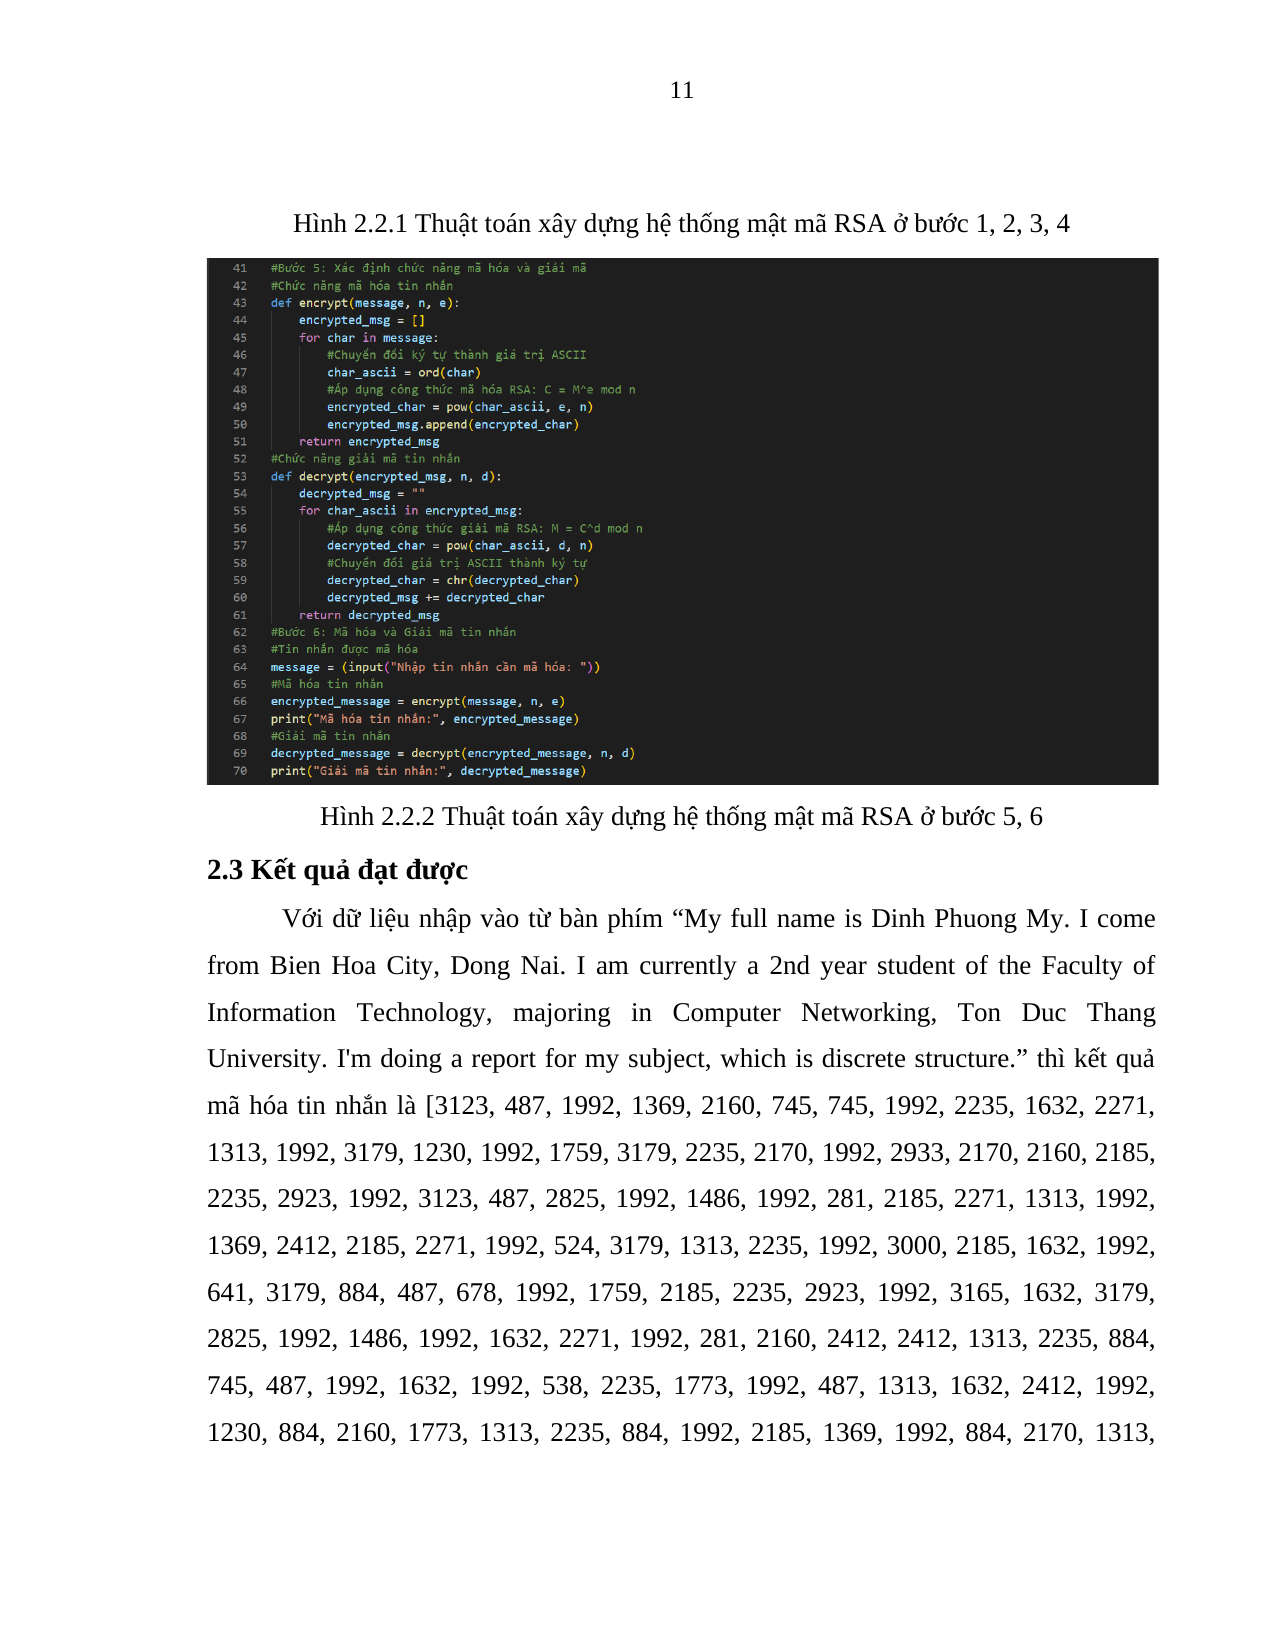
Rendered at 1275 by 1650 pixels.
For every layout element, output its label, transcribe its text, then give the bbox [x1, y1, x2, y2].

text Hình 2.2.1 Thuật toán xây dựng hệ thống mật mã RSA ở bước 1, 2, 3, 4 [207, 207, 1157, 238]
text Hình 2.2.2 Thuật toán xây dựng hệ thống mật mã RSA ở bước 5, 6 [207, 800, 1157, 831]
text 2.3 Kết quả đạt được [207, 852, 1157, 886]
picture [206, 258, 1159, 785]
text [207, 903, 1157, 1447]
